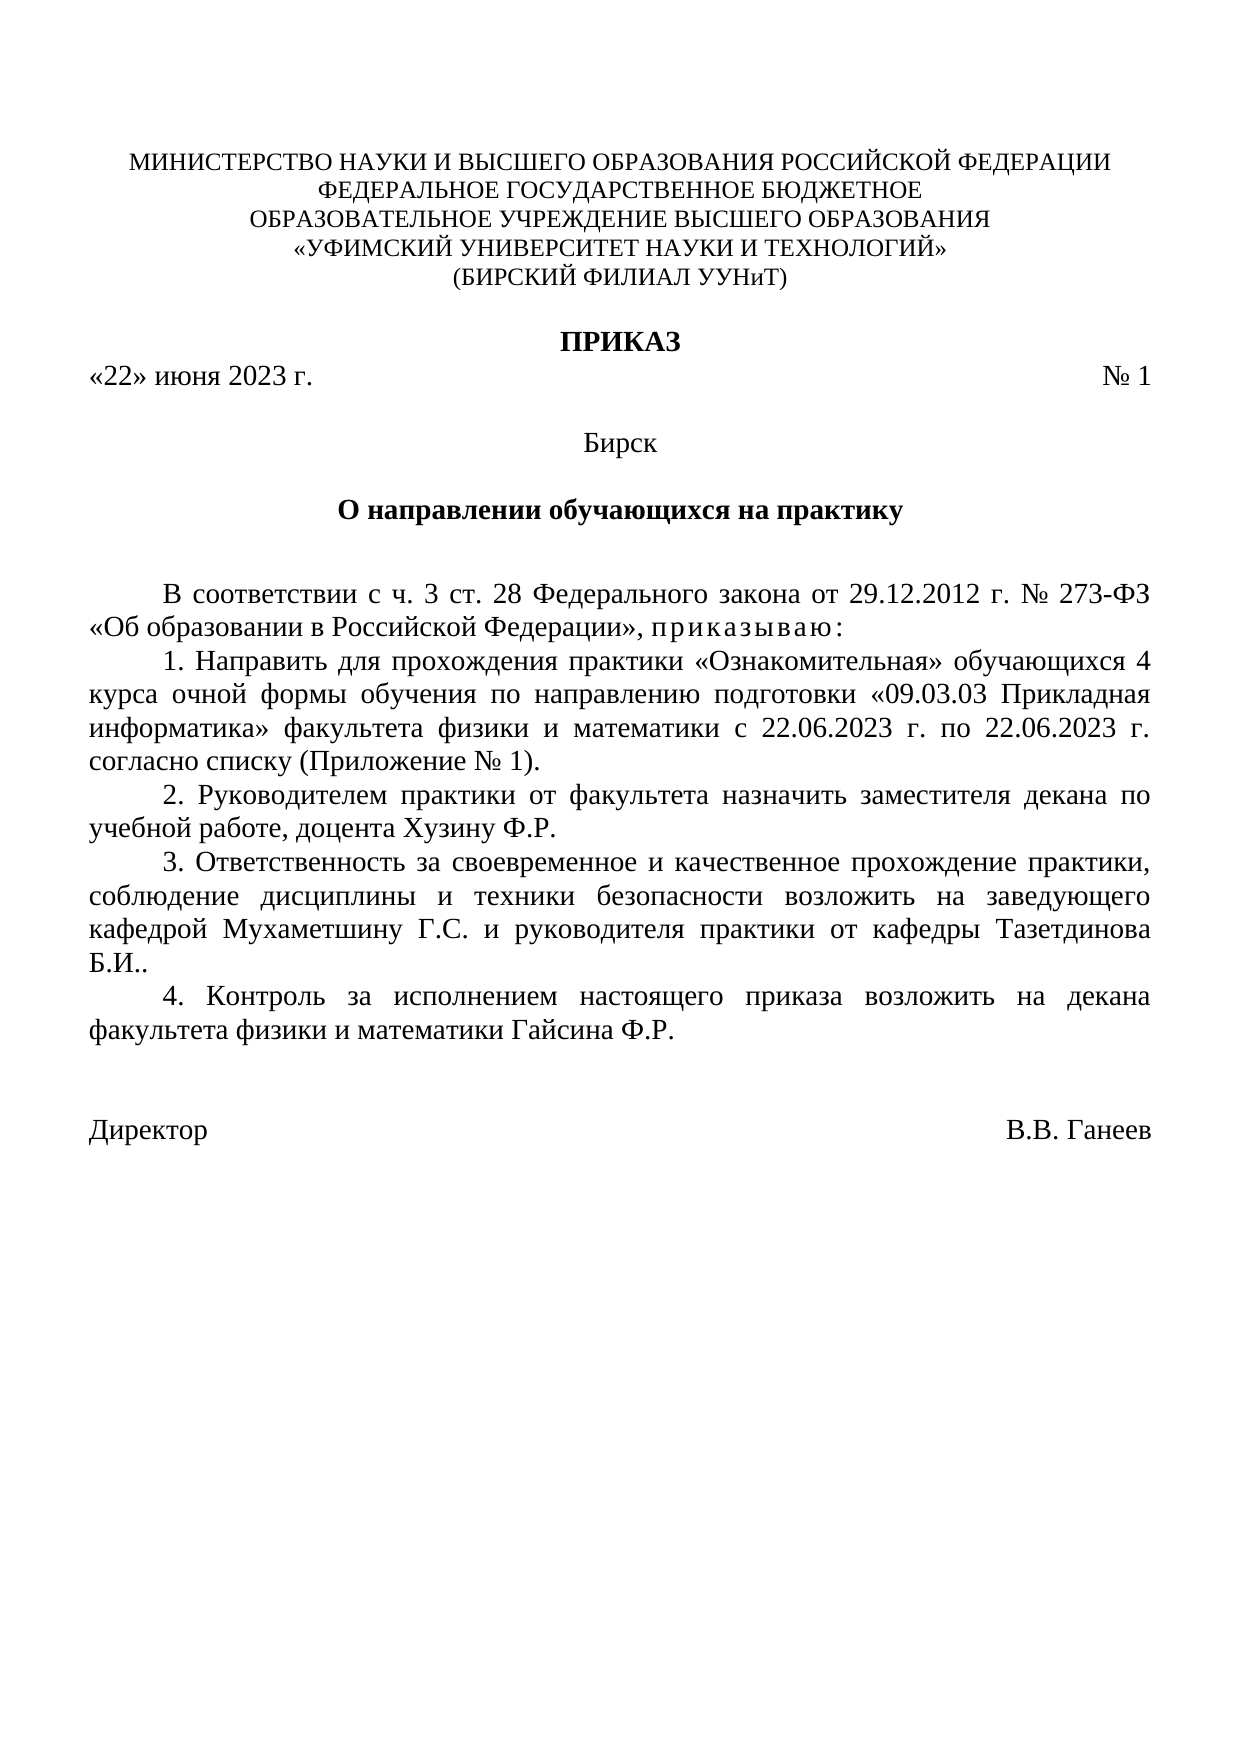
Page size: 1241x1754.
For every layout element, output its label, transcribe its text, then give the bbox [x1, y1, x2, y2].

text Бирск [89, 425, 1152, 458]
text О направлении обучающихся на практику [89, 492, 1152, 525]
text ПРИКАЗ [89, 324, 1152, 358]
text Директор [89, 1112, 583, 1146]
text 3. Ответственность за своевременное и качественное прохождение практики, соблюдение дисциплины и техники безопасности возложить на заведующего кафедрой Мухаметшину Г.С. и руководителя практики от кафедры Тазетдинова Б.И.. [89, 844, 1152, 978]
text 4. Контроль за исполнением настоящего приказа возложить на декана факультета физики и математики Гайсина Ф.Р. [89, 978, 1152, 1045]
text В.В. Ганеев [657, 1112, 1152, 1146]
text В соответствии с ч. 3 ст. 28 Федерального закона от 29.12.2012 г. № 273-ФЗ «Об образовании в Российской Федерации», приказываю: [89, 576, 1152, 643]
text 2. Руководителем практики от факультета назначить заместителя декана по учебной работе, доцентa Хузину Ф.Р. [89, 777, 1152, 844]
text (БИРСКИЙ ФИЛИАЛ УУНиТ) [89, 262, 1152, 291]
text 1. Направить для прохождения практики «Ознакомительная» обучающихся 4 курса очной формы обучения по направлению подготовки «09.03.03 Прикладная информатика» факультета физики и математики с 22.06.2023 г. по 22.06.2023 г. согласно списку (Приложение № 1). [89, 643, 1152, 777]
text МИНИСТЕРСТВО НАУКИ И ВЫСШЕГО ОБРАЗОВАНИЯ РОССИЙСКОЙ ФЕДЕРАЦИИ ФЕДЕРАЛЬНОЕ ГОСУДАРСТВЕННОЕ БЮДЖЕТНОЕ [89, 147, 1152, 204]
text «УФИМСКИЙ УНИВЕРСИТЕТ НАУКИ И ТЕХНОЛОГИЙ» [89, 233, 1152, 262]
text ОБРАЗОВАТЕЛЬНОЕ УЧРЕЖДЕНИЕ ВЫСШЕГО ОБРАЗОВАНИЯ [89, 204, 1152, 233]
text «22» июня 2023 г. [89, 358, 583, 391]
text № 1 [657, 358, 1152, 391]
